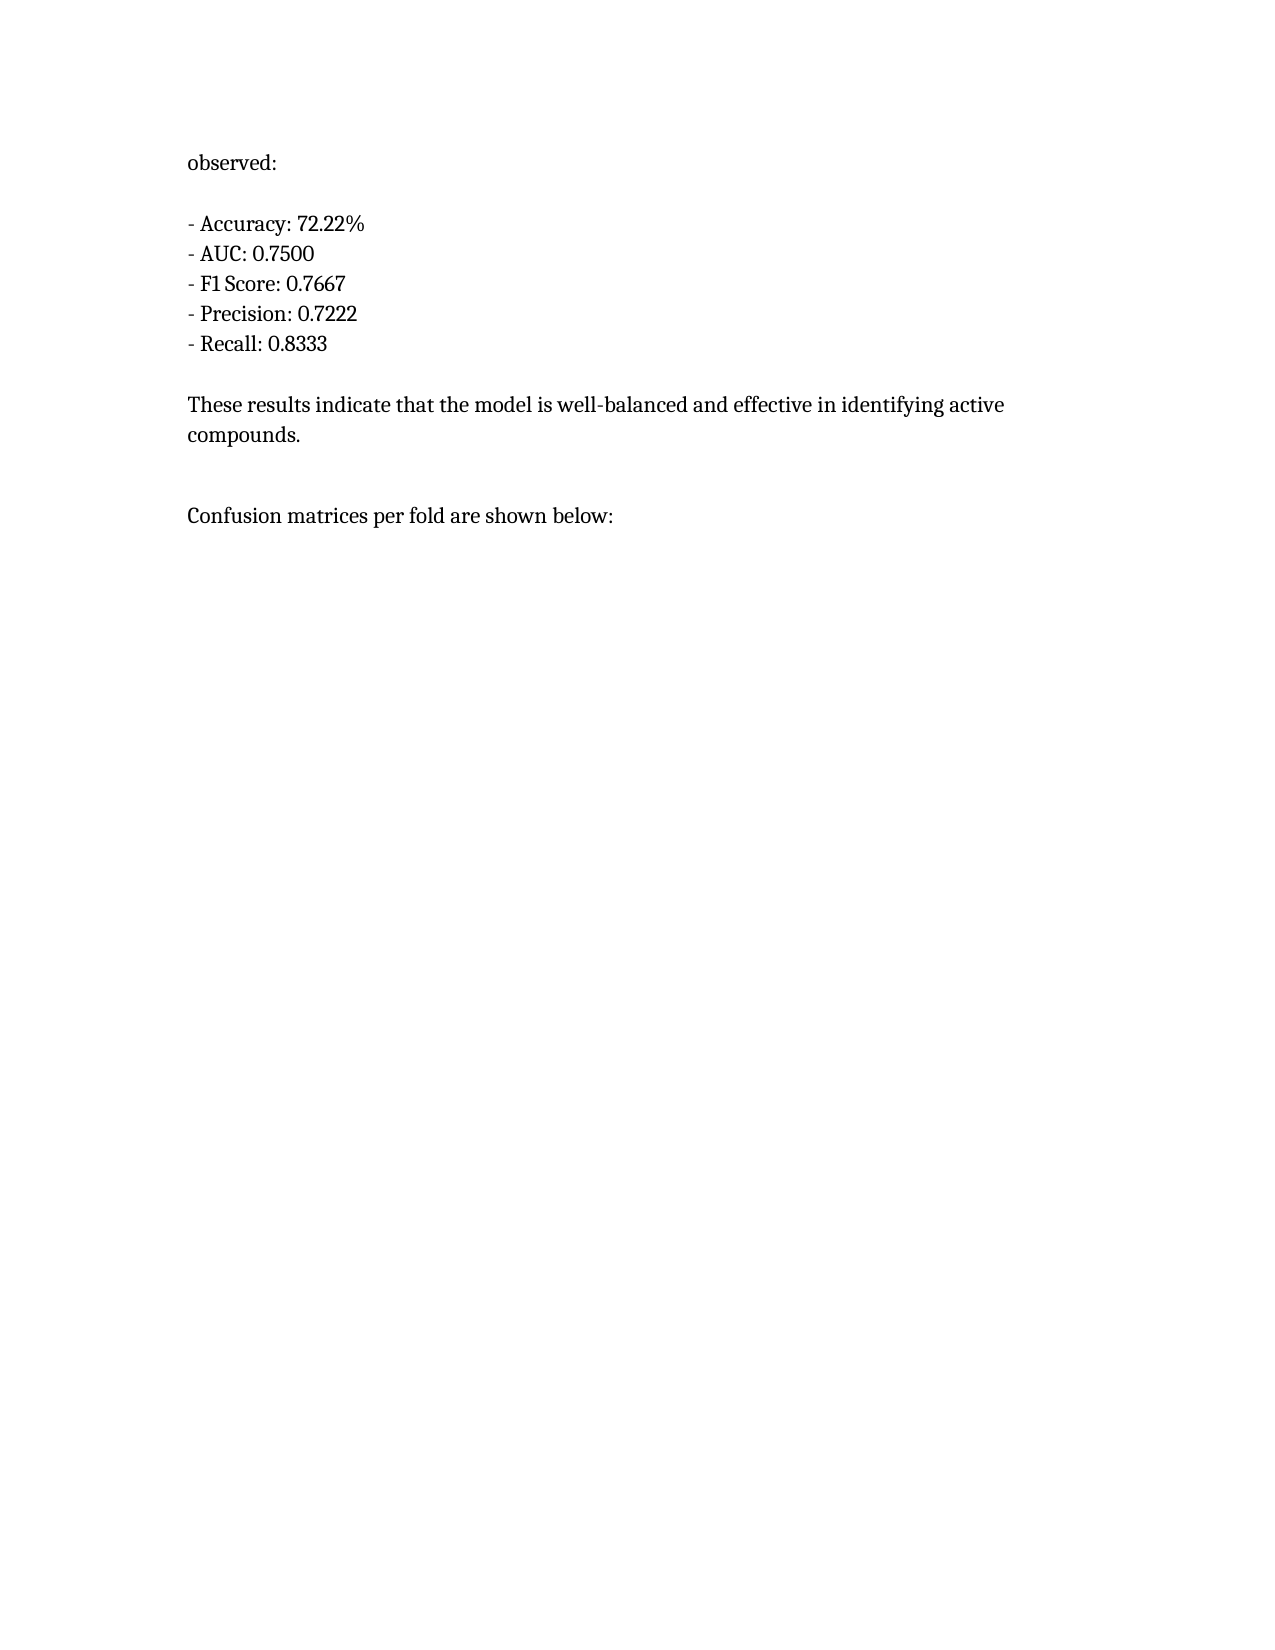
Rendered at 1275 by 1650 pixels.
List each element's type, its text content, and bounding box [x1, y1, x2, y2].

text Confusion matrices per fold are shown below: [187, 503, 1087, 529]
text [187, 150, 1087, 478]
